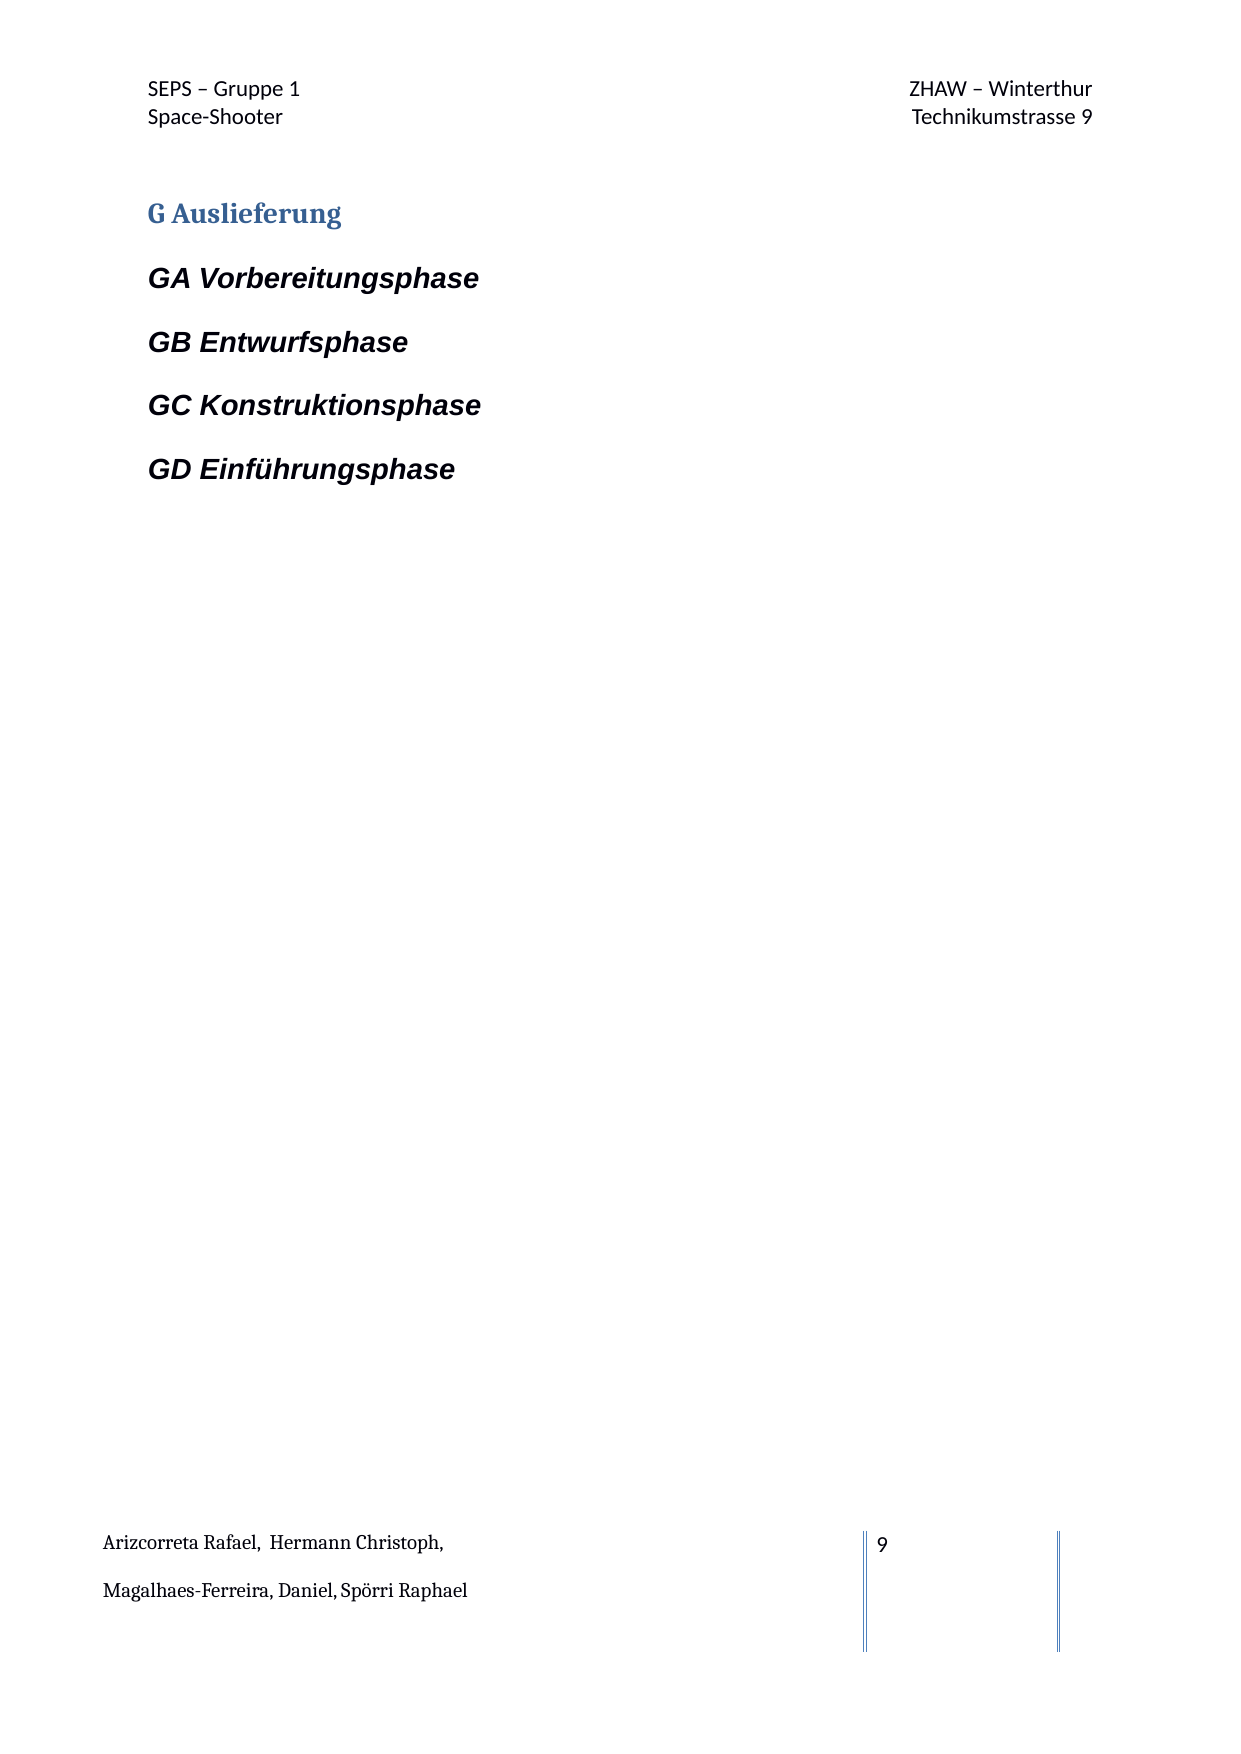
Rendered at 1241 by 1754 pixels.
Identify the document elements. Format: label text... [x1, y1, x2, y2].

list GC Konstruktionsphase [148, 388, 1093, 422]
list GA Vorbereitungsphase [148, 261, 1093, 295]
list G Auslieferung [148, 198, 1093, 231]
list GB Entwurfsphase [148, 325, 1093, 358]
list GD Einführungsphase [148, 452, 1093, 485]
